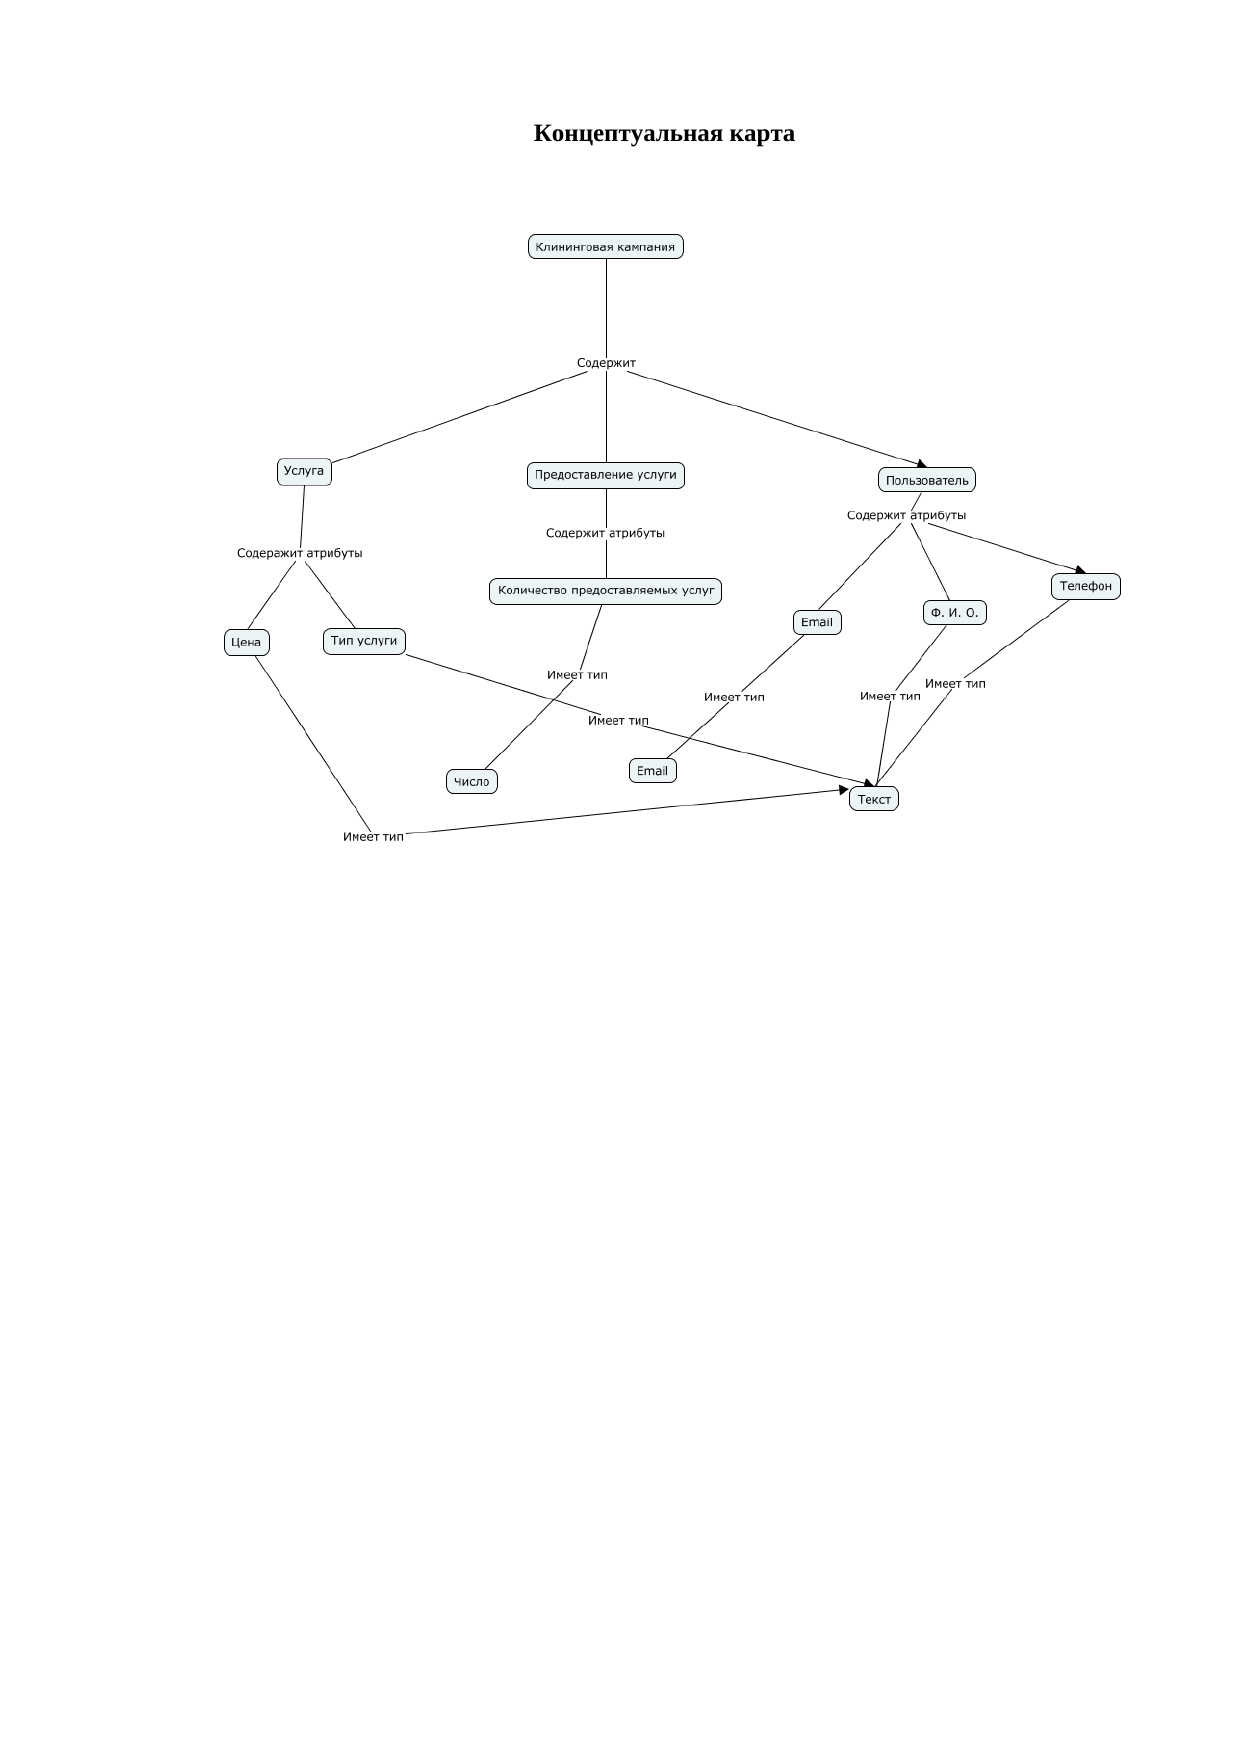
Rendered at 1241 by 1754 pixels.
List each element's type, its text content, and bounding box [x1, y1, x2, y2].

text Концептуальная карта [177, 118, 1152, 147]
picture [177, 165, 1152, 859]
